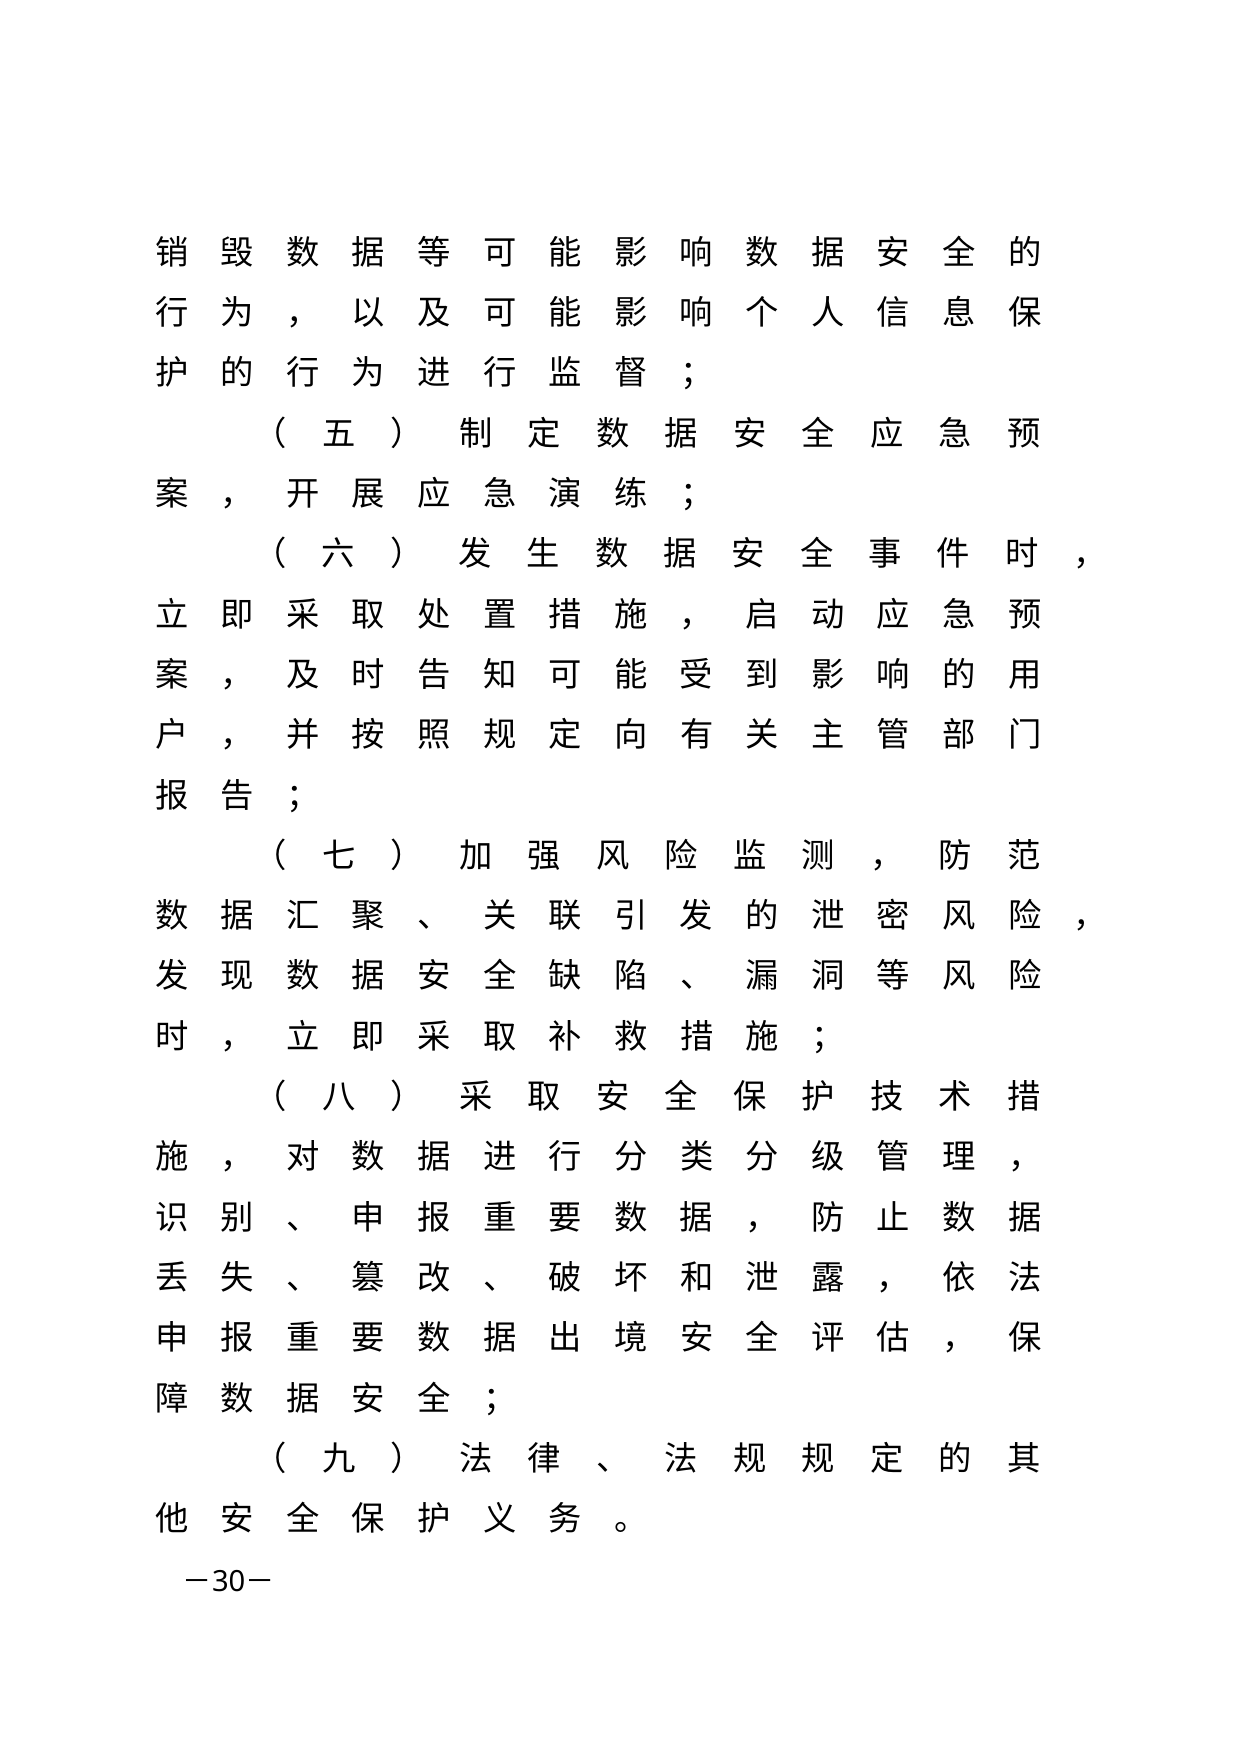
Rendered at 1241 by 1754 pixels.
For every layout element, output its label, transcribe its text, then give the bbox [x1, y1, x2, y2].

text （四）加强数据安全日常管理和检查，对复制、导出、脱敏、销毁数据等可能影响数据安全的行为，以及可能影响个人信息保护的行为进行监督； [155, 219, 1073, 400]
text （五）制定数据安全应急预案，开展应急演练； [155, 400, 1073, 521]
text （九）法律、法规规定的其他安全保护义务。 [155, 1426, 1073, 1546]
text （七）加强风险监测，防范数据汇聚、关联引发的泄密风险，发现数据安全缺陷、漏洞等风险时，立即采取补救措施； [155, 823, 1073, 1064]
text （八）采取安全保护技术措施，对数据进行分类分级管理，识别、申报重要数据，防止数据丢失、篡改、破坏和泄露，依法申报重要数据出境安全评估，保障数据安全； [155, 1064, 1073, 1426]
text （六）发生数据安全事件时，立即采取处置措施，启动应急预案，及时告知可能受到影响的用户，并按照规定向有关主管部门报告； [155, 521, 1073, 823]
